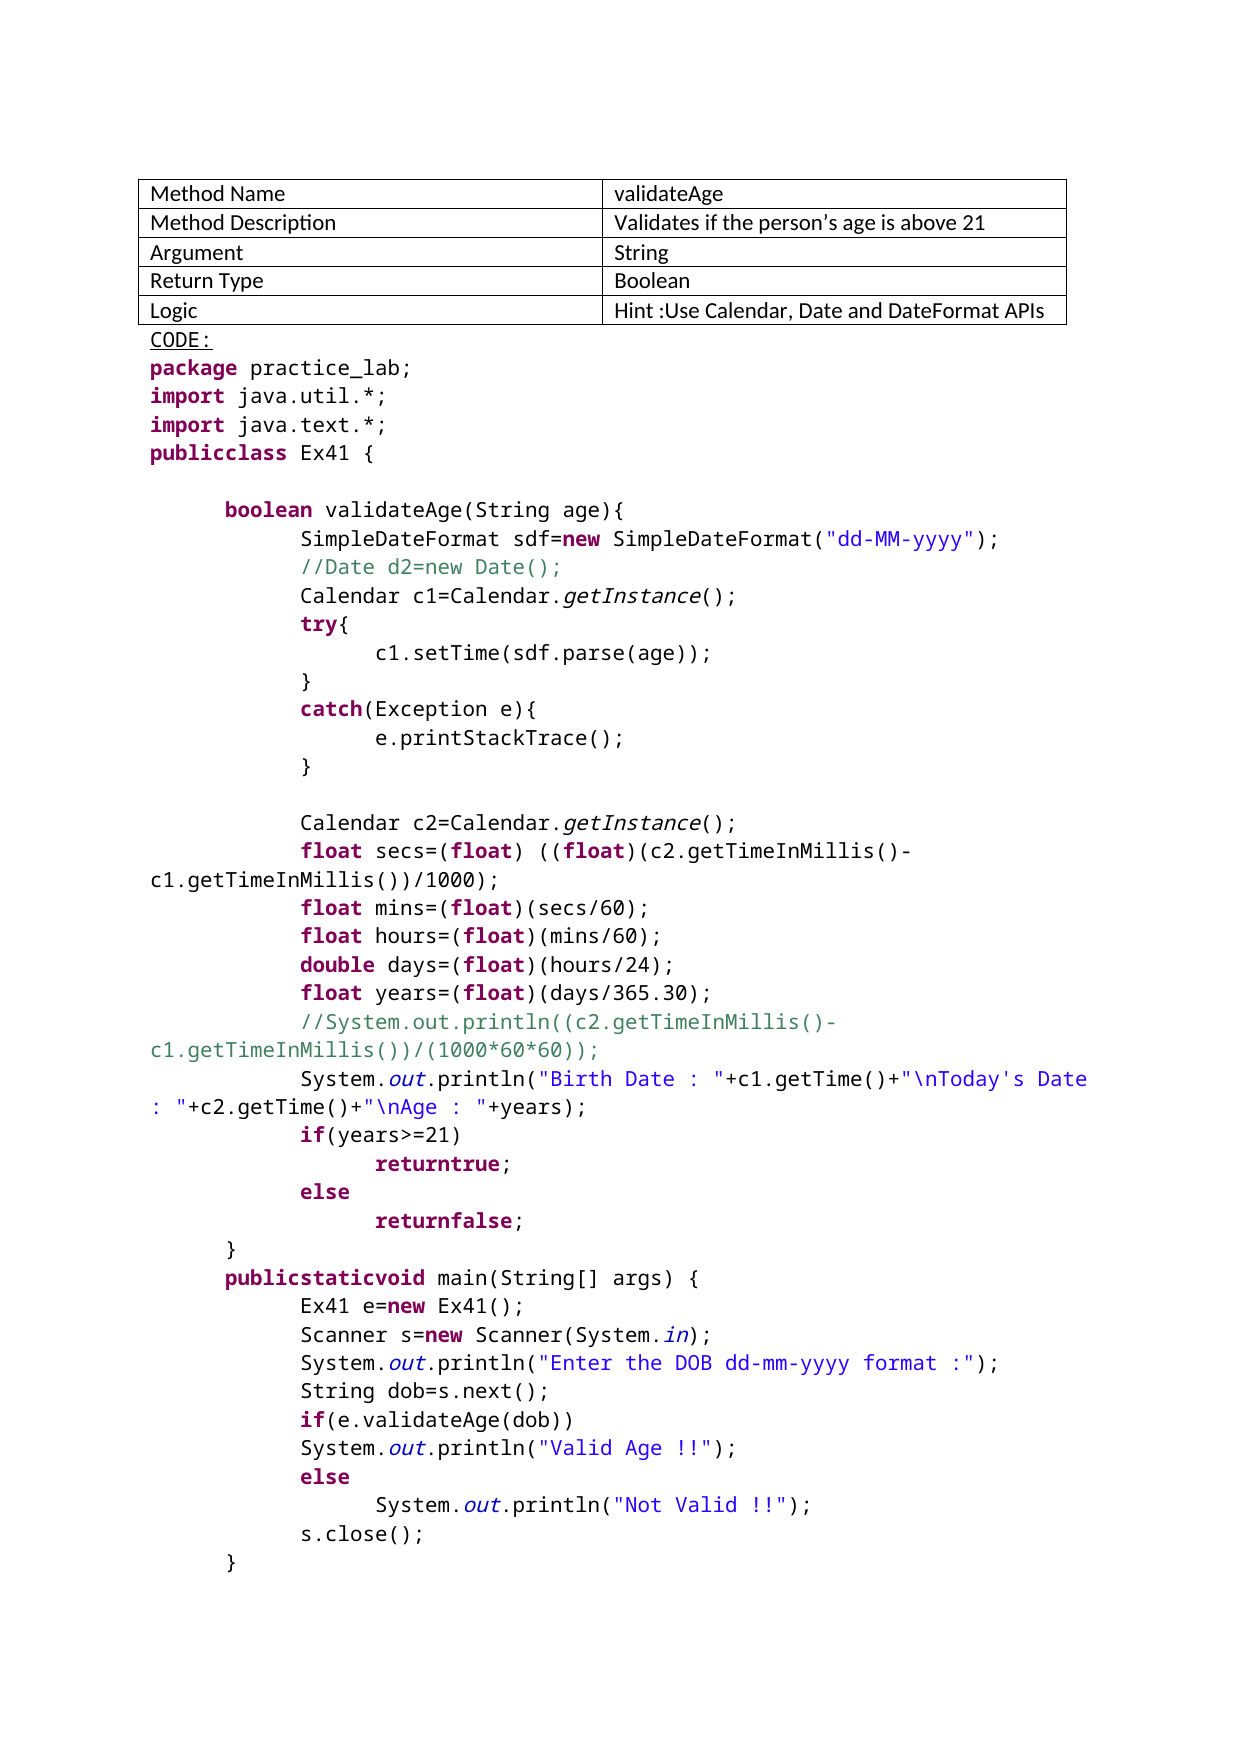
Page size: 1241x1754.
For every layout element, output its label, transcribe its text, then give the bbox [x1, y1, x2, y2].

text float secs=(float) ((float)(c2.getTimeInMillis()-c1.getTimeInMillis())/1000); [150, 836, 1090, 893]
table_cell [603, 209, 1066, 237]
text e.printStackTrace(); [150, 723, 1090, 751]
text SimpleDateFormat sdf=new SimpleDateFormat("dd-MM-yyyy"); [150, 524, 1090, 552]
text //System.out.println((c2.getTimeInMillis()-c1.getTimeInMillis())/(1000*60*60)); [150, 1007, 1090, 1064]
text if(e.validateAge(dob)) [150, 1405, 1090, 1433]
text double days=(float)(hours/24); [150, 950, 1090, 978]
text CODE: [150, 325, 1090, 353]
text System.out.println("Enter the DOB dd-mm-yyyy format :"); [150, 1348, 1090, 1377]
text returntrue; [150, 1149, 1090, 1177]
text float mins=(float)(secs/60); [150, 893, 1090, 922]
text catch(Exception e){ [150, 694, 1090, 723]
text import java.util.*; [150, 382, 1090, 410]
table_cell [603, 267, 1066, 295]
text s.close(); [150, 1519, 1090, 1547]
text publicstaticvoid main(String[] args) { [150, 1263, 1090, 1291]
text c1.setTime(sdf.parse(age)); [150, 638, 1090, 666]
text Scanner s=new Scanner(System.in); [150, 1320, 1090, 1348]
text if(years>=21) [150, 1121, 1090, 1149]
text System.out.println("Birth Date : "+c1.getTime()+"\nToday's Date : "+c2.getTime()+"\nAge : "+years); [150, 1064, 1090, 1121]
text import java.text.*; [150, 410, 1090, 438]
text try{ [150, 609, 1090, 638]
text Ex41 e=new Ex41(); [150, 1291, 1090, 1320]
text Calendar c2=Calendar.getInstance(); [150, 808, 1090, 836]
text float years=(float)(days/365.30); [150, 978, 1090, 1007]
text returnfalse; [150, 1206, 1090, 1234]
text Calendar c1=Calendar.getInstance(); [150, 581, 1090, 609]
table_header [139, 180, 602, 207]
text package practice_lab; [150, 353, 1090, 382]
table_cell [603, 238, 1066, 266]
text //Date d2=new Date(); [150, 552, 1090, 581]
text String dob=s.next(); [150, 1377, 1090, 1405]
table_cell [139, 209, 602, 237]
text System.out.println("Not Valid !!"); [150, 1490, 1090, 1519]
text publicclass Ex41 { [150, 438, 1090, 467]
text else [150, 1462, 1090, 1490]
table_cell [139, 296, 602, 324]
text float hours=(float)(mins/60); [150, 922, 1090, 950]
text System.out.println("Valid Age !!"); [150, 1433, 1090, 1462]
text } [150, 666, 1090, 694]
text } [150, 1234, 1090, 1263]
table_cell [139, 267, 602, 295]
text } [150, 1547, 1090, 1576]
text } [150, 751, 1090, 780]
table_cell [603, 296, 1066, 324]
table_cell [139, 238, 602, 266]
text else [150, 1177, 1090, 1206]
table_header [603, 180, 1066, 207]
text boolean validateAge(String age){ [150, 495, 1090, 524]
